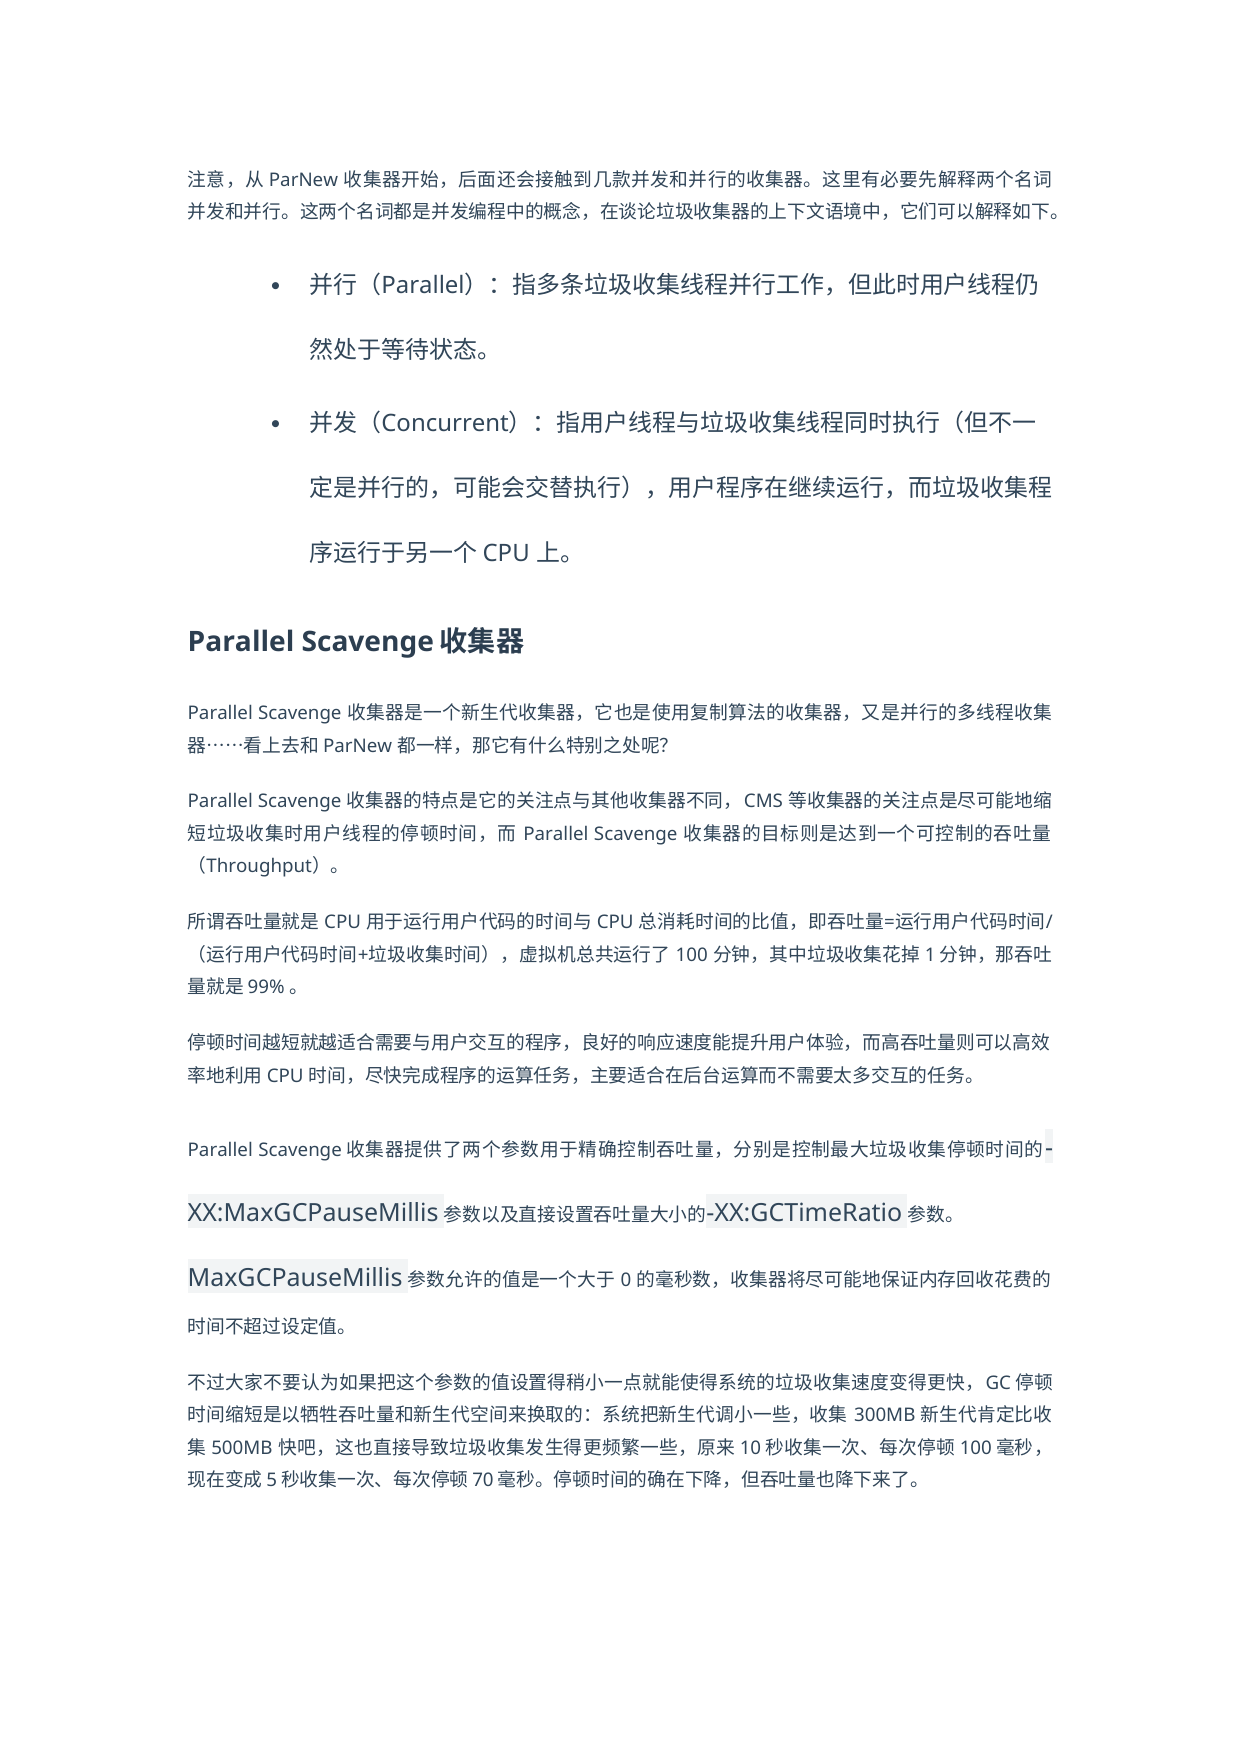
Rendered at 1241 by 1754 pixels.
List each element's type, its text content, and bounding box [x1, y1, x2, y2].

text 不过大家不要认为如果把这个参数的值设置得稍小一点就能使得系统的垃圾收集速度变得更快，GC停顿时间缩短是以牺牲吞吐量和新生代空间来换取的：系统把新生代调小一些，收集 300MB 新生代肯定比收集 500MB 快吧，这也直接导致垃圾收集发生得更频繁一些，原来10秒收集一次、每次停顿100毫秒，现在变成5秒收集一次、每次停顿70毫秒。停顿时间的确在下降，但吞吐量也降下来了。 [187, 1365, 1053, 1495]
text 停顿时间越短就越适合需要与用户交互的程序，良好的响应速度能提升用户体验，而高吞吐量则可以高效率地利用 CPU 时间，尽快完成程序的运算任务，主要适合在后台运算而不需要太多交互的任务。 [187, 1025, 1053, 1090]
text Parallel Scavenge收集器提供了两个参数用于精确控制吞吐量，分别是控制最大垃圾收集停顿时间的-XX:MaxGCPauseMillis参数以及直接设置吞吐量大小的-XX:GCTimeRatio参数。 [187, 1114, 1053, 1244]
list 并发（Concurrent）：指用户线程与垃圾收集线程同时执行（但不一定是并行的，可能会交替执行），用户程序在继续运行，而垃圾收集程序运行于另一个 CPU 上。 [272, 388, 1053, 583]
text 注意，从 ParNew 收集器开始，后面还会接触到几款并发和并行的收集器。这里有必要先解释两个名词：并发和并行。这两个名词都是并发编程中的概念，在谈论垃圾收集器的上下文语境中，它们可以解释如下。 [187, 162, 1053, 227]
text 所谓吞吐量就是 CPU 用于运行用户代码的时间与 CPU 总消耗时间的比值，即吞吐量=运行用户代码时间/（运行用户代码时间+垃圾收集时间），虚拟机总共运行了 100 分钟，其中垃圾收集花掉1分钟，那吞吐量就是99% 。 [187, 904, 1053, 1002]
text Parallel Scavenge 收集器的特点是它的关注点与其他收集器不同，CMS 等收集器的关注点是尽可能地缩短垃圾收集时用户线程的停顿时间，而 Parallel Scavenge 收集器的目标则是达到一个可控制的吞吐量（Throughput）。 [187, 783, 1053, 881]
text Parallel Scavenge收集器 [187, 607, 1053, 672]
text Parallel Scavenge 收集器是一个新生代收集器，它也是使用复制算法的收集器，又是并行的多线程收集器……看上去和 ParNew 都一样，那它有什么特别之处呢？ [187, 695, 1053, 760]
list 并行（Parallel）：指多条垃圾收集线程并行工作，但此时用户线程仍然处于等待状态。 [272, 250, 1053, 380]
text MaxGCPauseMillis参数允许的值是一个大于 0 的毫秒数，收集器将尽可能地保证内存回收花费的时间不超过设定值。 [187, 1244, 1053, 1341]
